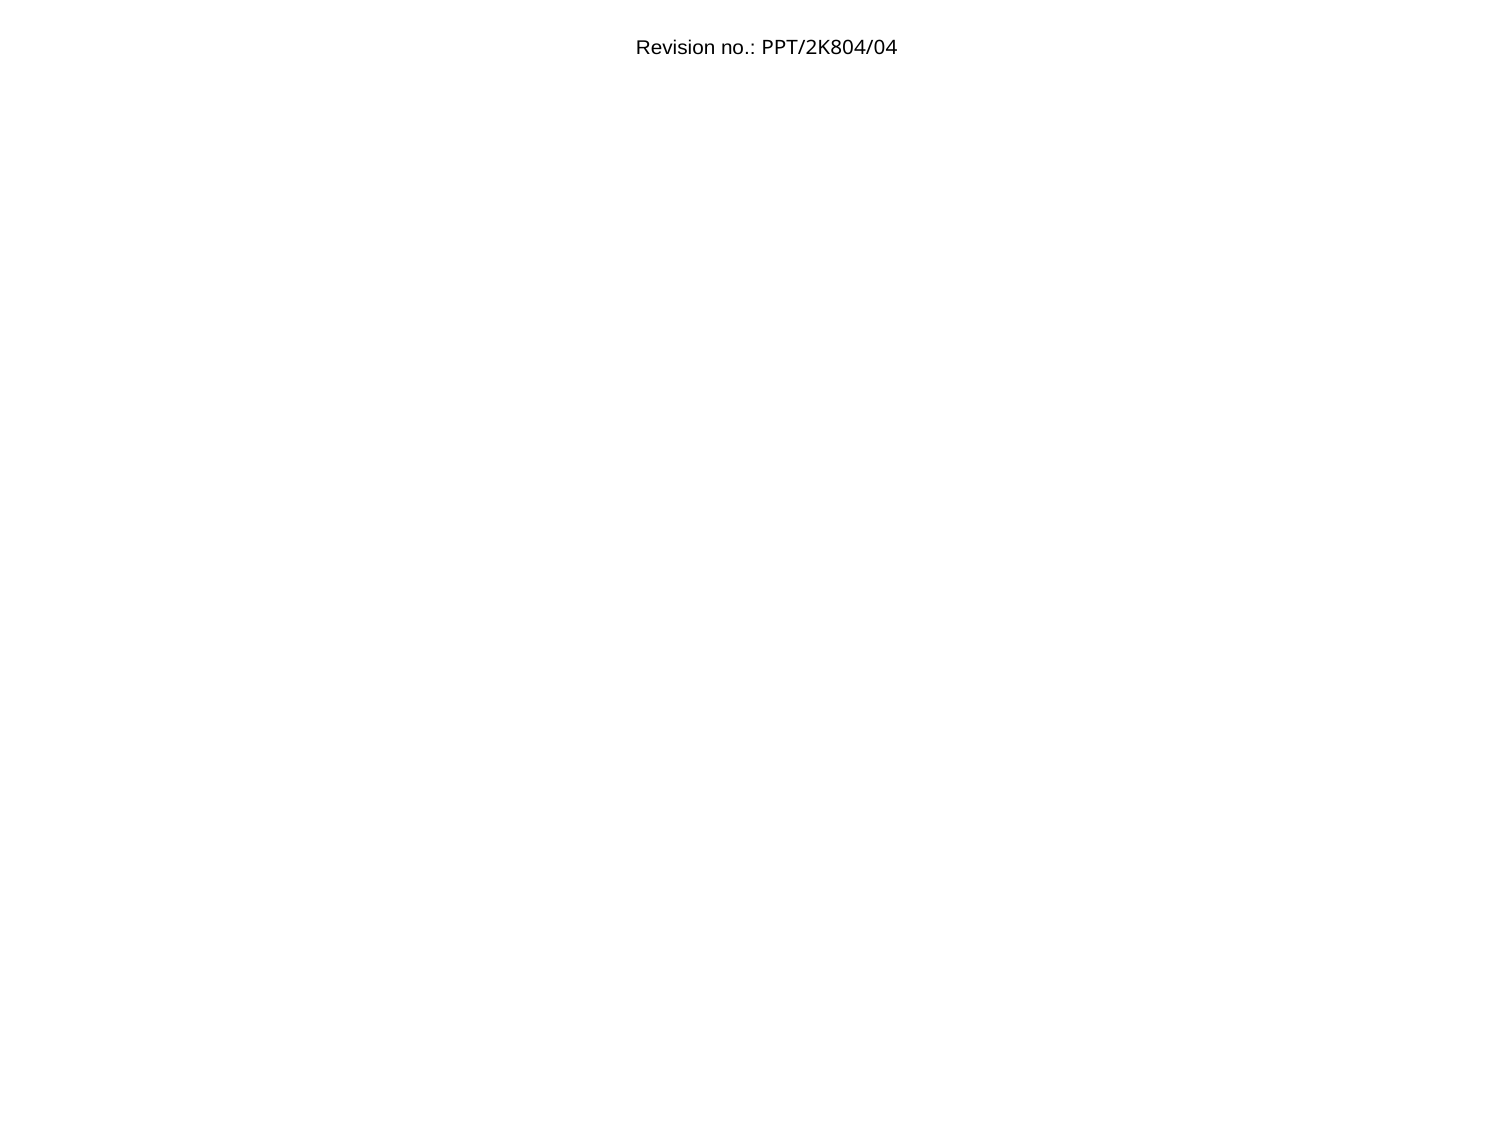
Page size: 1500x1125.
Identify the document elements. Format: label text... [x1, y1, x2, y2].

text Revision no.: PPT/2K804/04 [618, 33, 914, 60]
